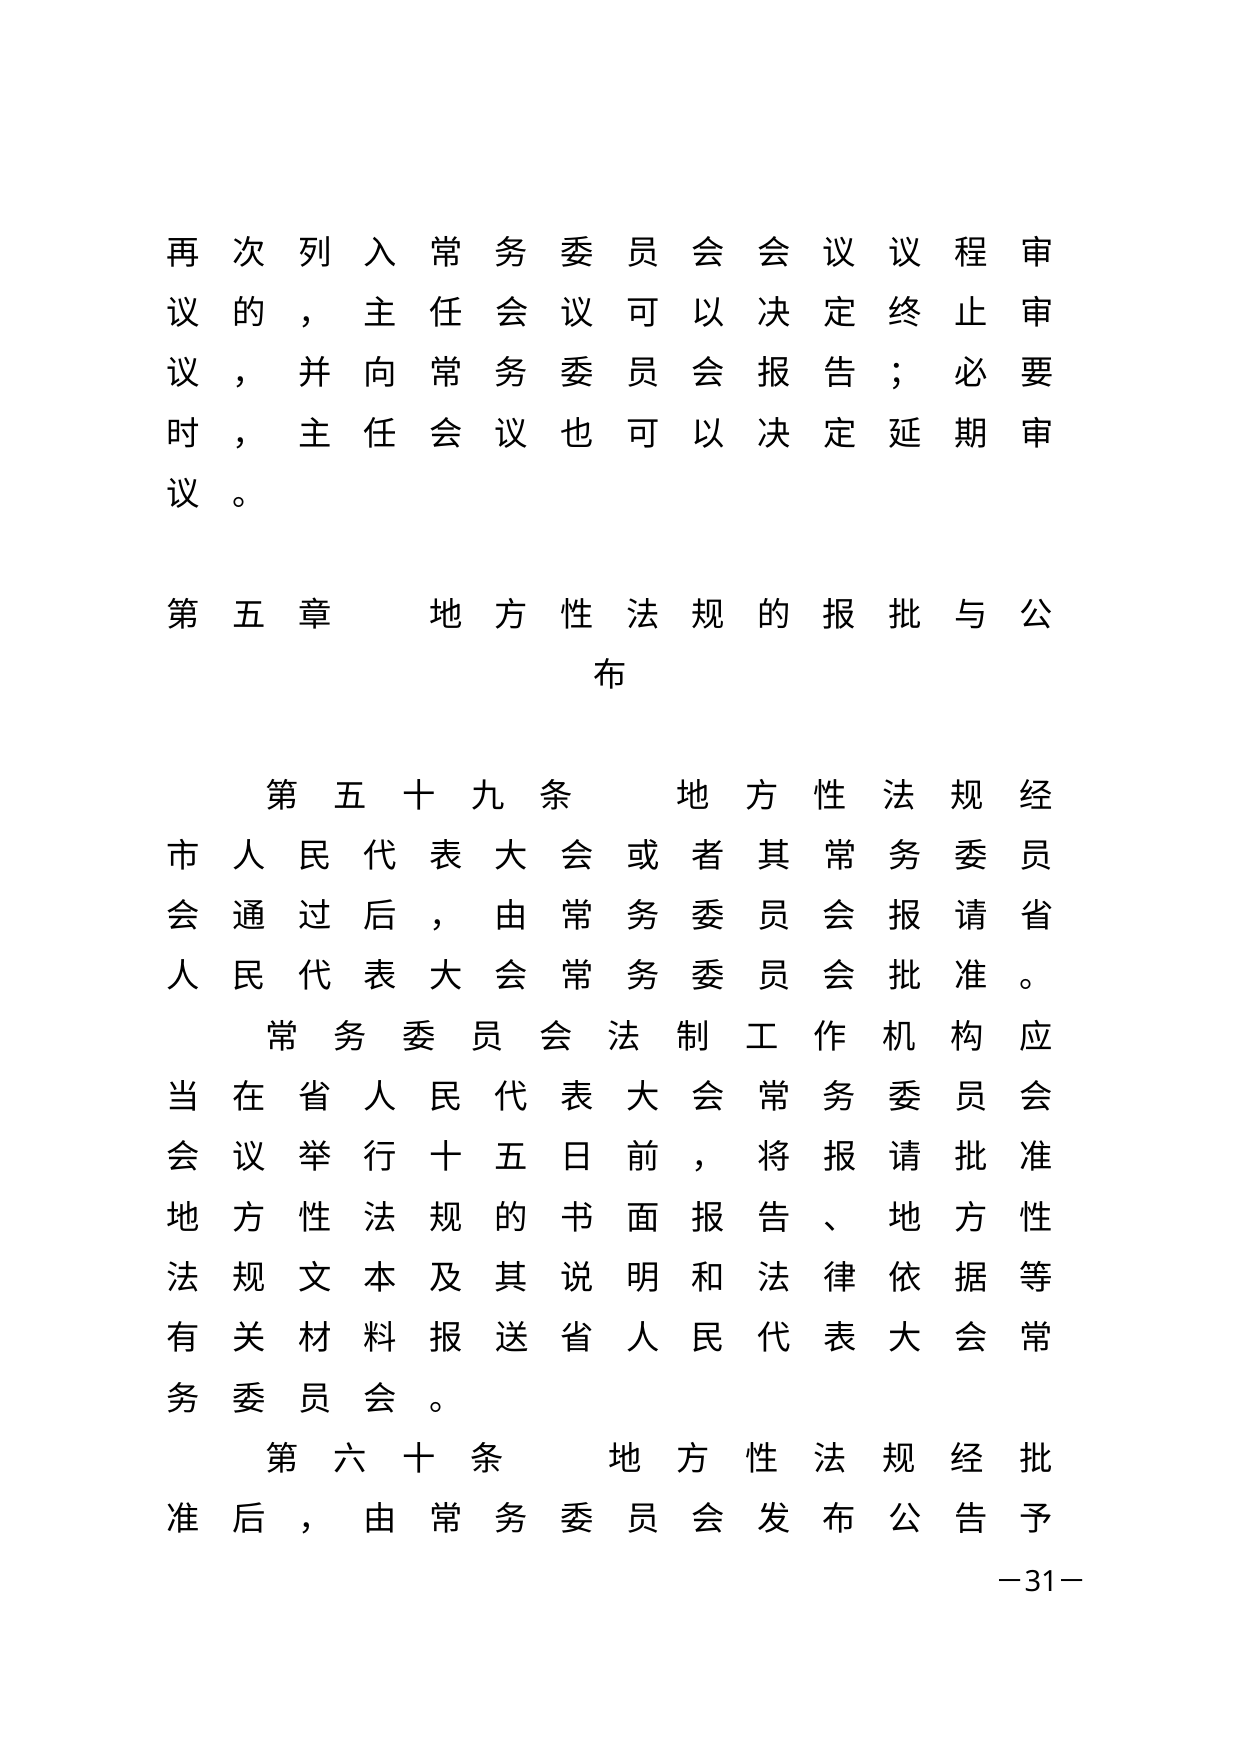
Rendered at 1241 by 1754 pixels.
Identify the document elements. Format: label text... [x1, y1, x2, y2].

text 第六十条 地方性法规经批准后，由常务委员会发布公告予以公布，法规文本以及草案的说明、审议结果报告等，应当及时在市人民代表大会常务委员会公报和网站以及《阜新日报》刊载。 [167, 1426, 1085, 1546]
text 常务委员会法制工作机构应当在省人民代表大会常务委员会会议举行十五日前，将报请批准地方性法规的书面报告、地方性法规文本及其说明和法律依据等有关材料报送省人民代表大会常务委员会。 [167, 1003, 1085, 1426]
text 第五十八条 列入常务委员会会议审议的地方性法规案，因各方面对制定该地方性法规的必要性、可行性等重大问题存在较大意见分歧搁置审议满两年的，或者因暂不付表决经过两年没有再次列入常务委员会会议议程审议的，主任会议可以决定终止审议，并向常务委员会报告；必要时，主任会议也可以决定延期审议。 [167, 219, 1085, 521]
text 第五章 地方性法规的报批与公布 [167, 581, 1085, 702]
text 第五十九条 地方性法规经市人民代表大会或者其常务委员会通过后，由常务委员会报请省人民代表大会常务委员会批准。 [167, 762, 1085, 1003]
